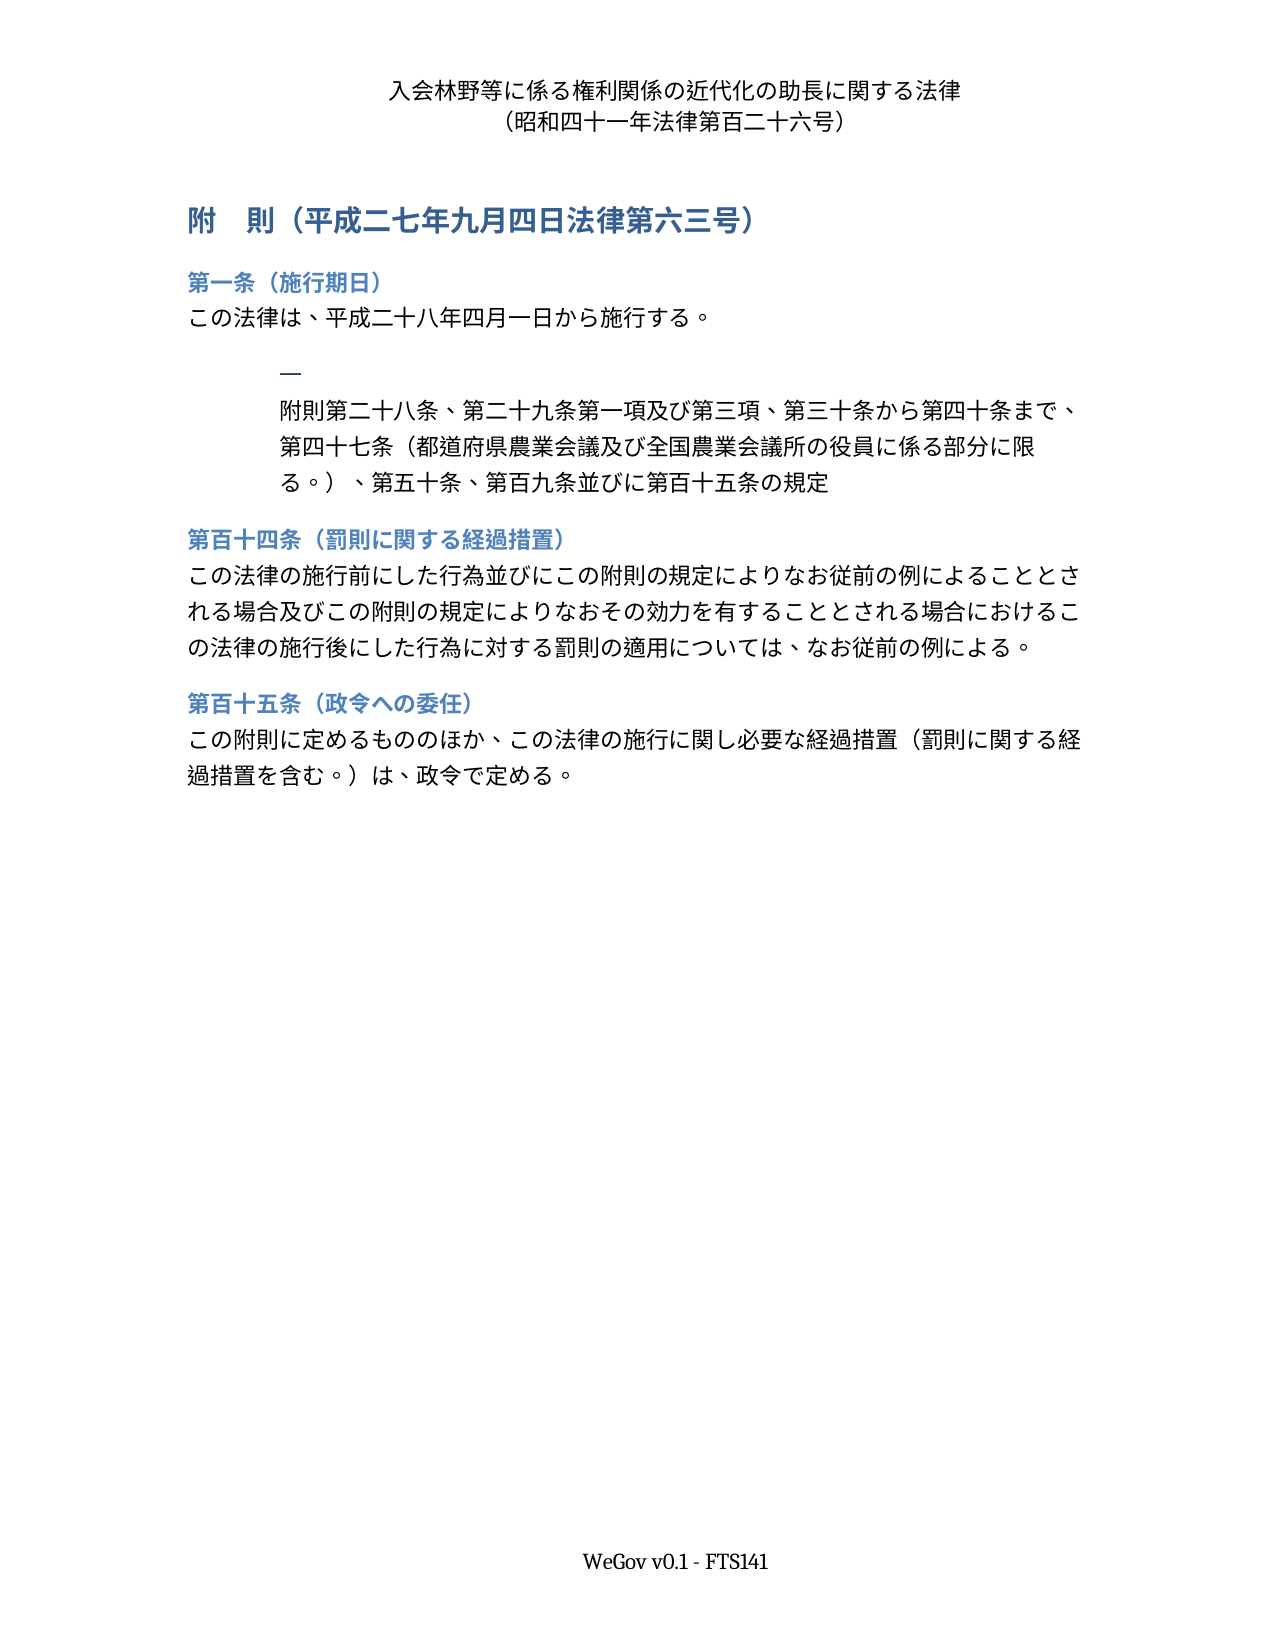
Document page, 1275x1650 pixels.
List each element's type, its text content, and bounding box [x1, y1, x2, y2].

text この法律は、平成二十八年四月一日から施行する。 [187, 302, 1087, 334]
text 附則第二十八条、第二十九条第一項及び第三項、第三十条から第四十条まで、第四十七条（都道府県農業会議及び全国農業会議所の役員に係る部分に限る。）、第五十条、第百九条並びに第百十五条の規定 [279, 395, 1087, 498]
subtitle 第百十五条（政令への委任） [187, 688, 1087, 719]
subtitle 一 [279, 359, 1087, 390]
text この法律の施行前にした行為並びにこの附則の規定によりなお従前の例によることとされる場合及びこの附則の規定によりなおその効力を有することとされる場合におけるこの法律の施行後にした行為に対する罰則の適用については、なお従前の例による。 [187, 560, 1087, 663]
subtitle 附 則（平成二七年九月四日法律第六三号） [187, 200, 1087, 240]
subtitle 第百十四条（罰則に関する経過措置） [187, 524, 1087, 555]
subtitle 第一条（施行期日） [187, 266, 1087, 298]
text この附則に定めるもののほか、この法律の施行に関し必要な経過措置（罰則に関する経過措置を含む。）は、政令で定める。 [187, 724, 1087, 791]
